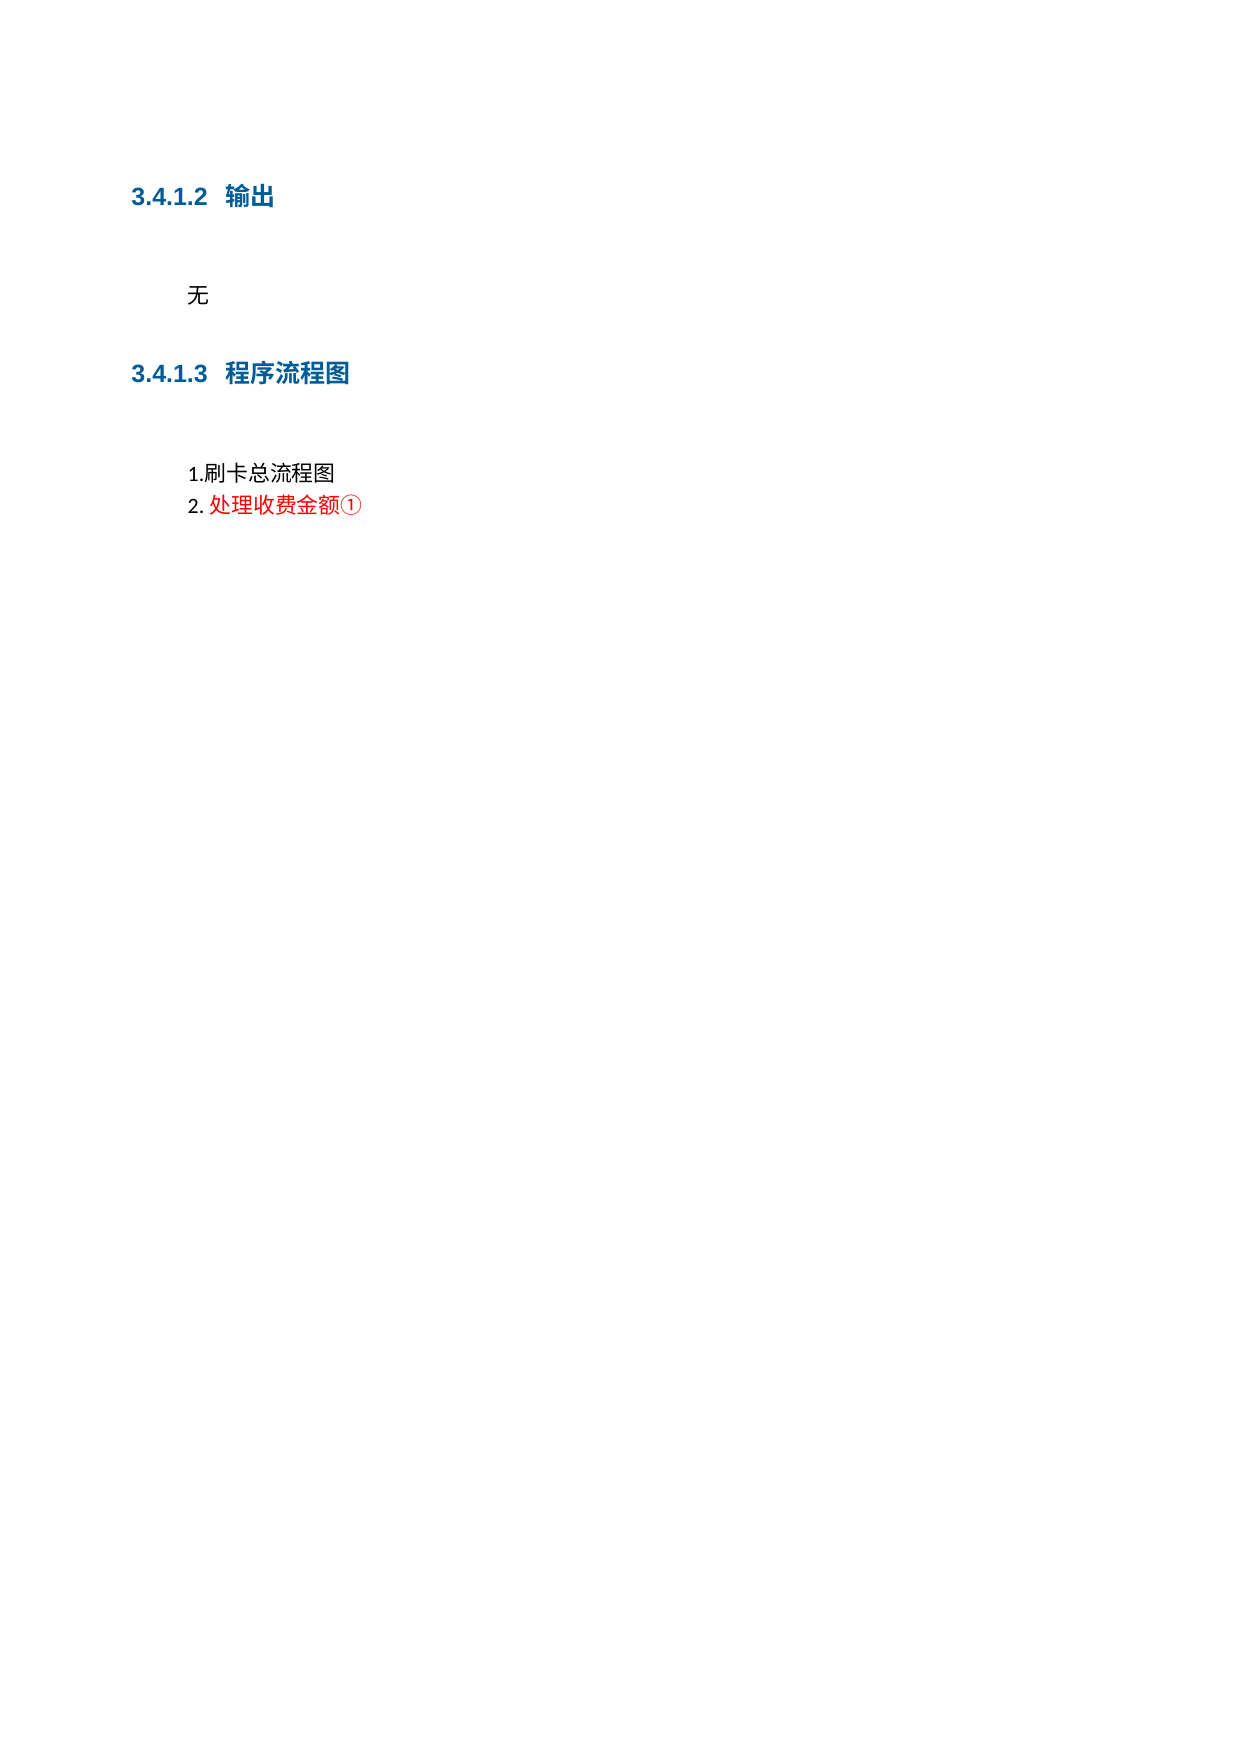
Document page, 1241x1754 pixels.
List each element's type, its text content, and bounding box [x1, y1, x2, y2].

subtitle 程序流程图 [131, 339, 1053, 404]
text 无 [187, 278, 1053, 310]
text 2. 处理收费金额① [187, 488, 1053, 520]
subtitle 输出 [131, 162, 1053, 227]
text 1.刷卡总流程图 [187, 455, 1053, 488]
